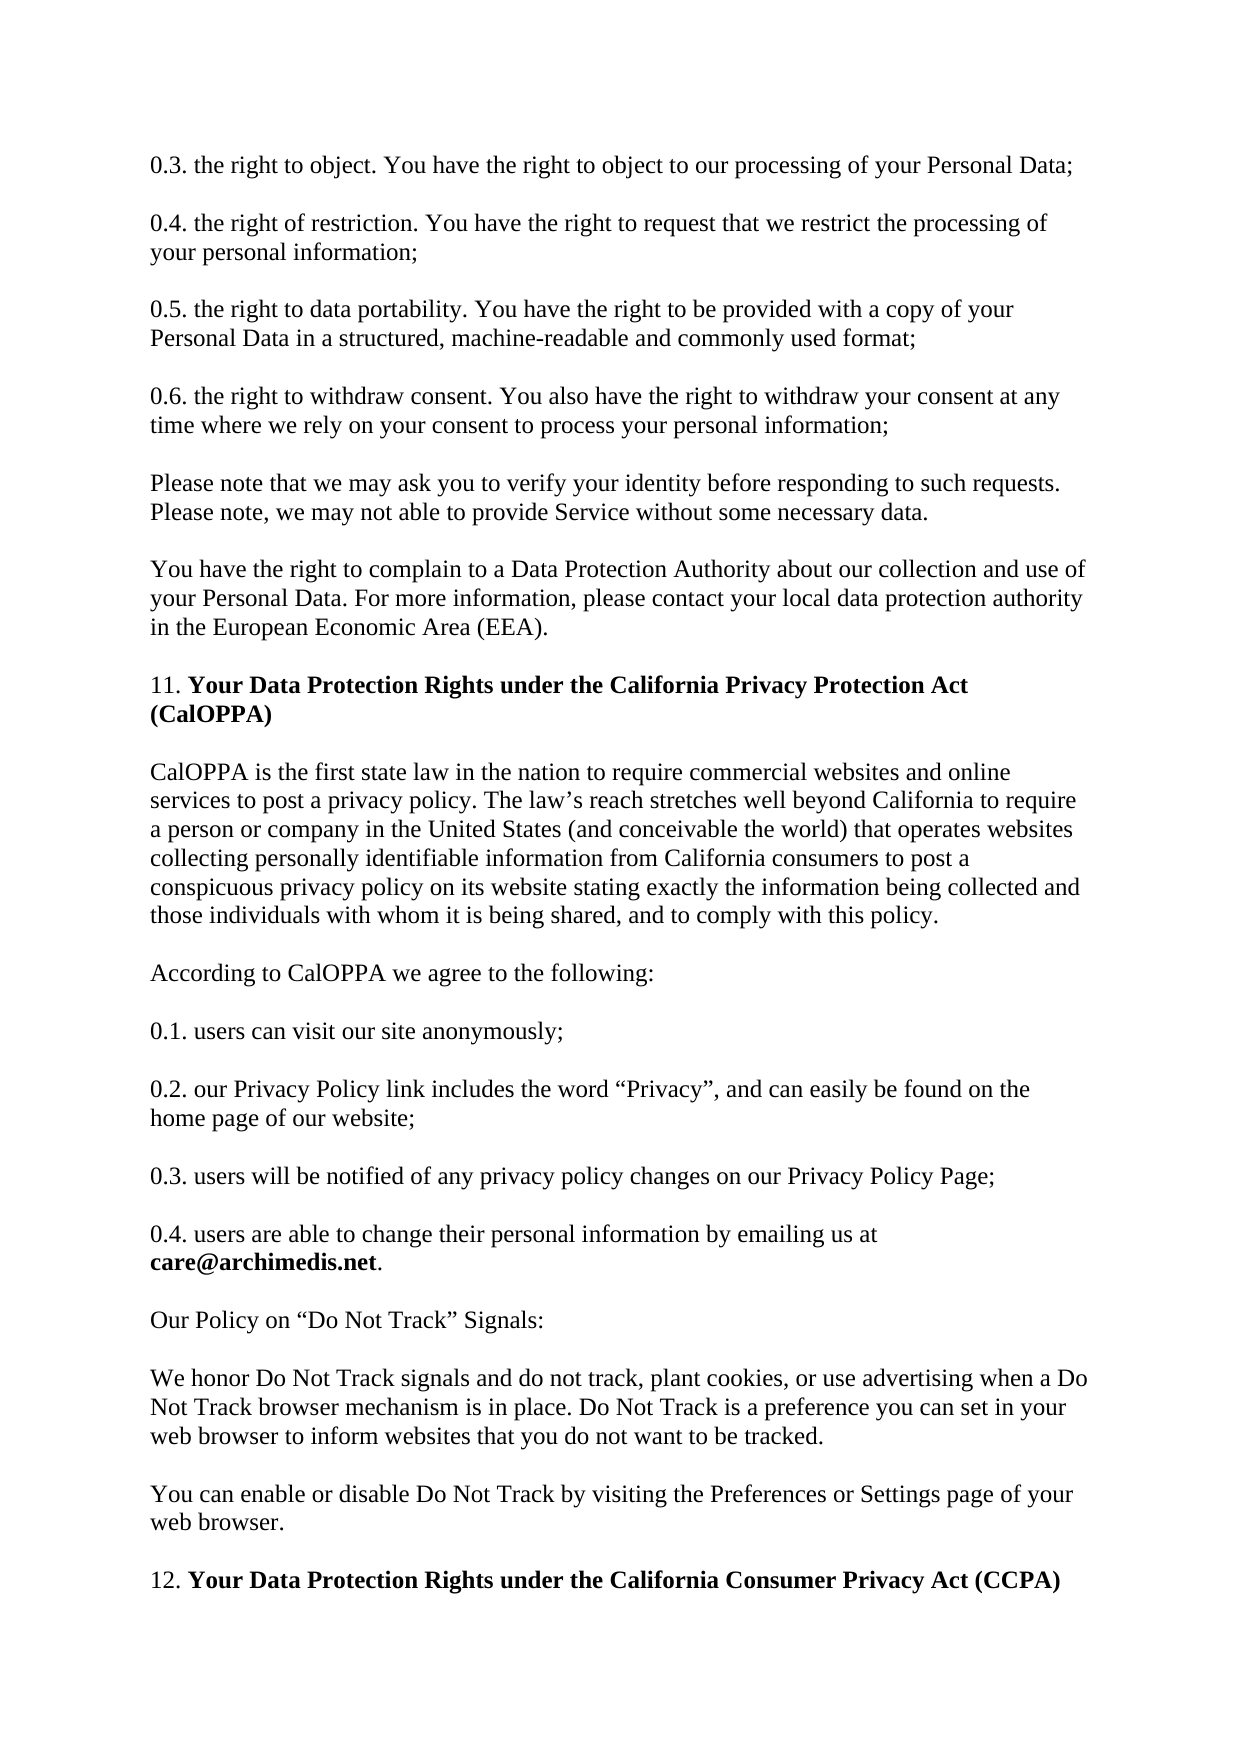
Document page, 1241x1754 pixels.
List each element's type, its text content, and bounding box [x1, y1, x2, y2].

text Please note that we may ask you to verify your identity before responding to such requests. Please note, we may not able to provide Service without some necessary data. [150, 468, 1090, 525]
text 0.4. users are able to change their personal information by emailing us at care@archimedis.net. [150, 1219, 1090, 1276]
text 11. Your Data Protection Rights under the California Privacy Protection Act (CalOPPA) [150, 670, 1090, 727]
text According to CalOPPA we agree to the following: [150, 958, 1090, 987]
text CalOPPA is the first state law in the nation to require commercial websites and online services to post a privacy policy. The law’s reach stretches well beyond California to require a person or company in the United States (and conceivable the world) that operates websites collecting personally identifiable information from California consumers to post a conspicuous privacy policy on its website stating exactly the information being collected and those individuals with whom it is being shared, and to comply with this policy. [150, 757, 1090, 929]
text We honor Do Not Track signals and do not track, plant cookies, or use advertising when a Do Not Track browser mechanism is in place. Do Not Track is a preference you can set in your web browser to inform websites that you do not want to be tracked. [150, 1363, 1090, 1449]
text 0.6. the right to withdraw consent. You also have the right to withdraw your consent at any time where we rely on your consent to process your personal information; [150, 381, 1090, 439]
text 0.2. our Privacy Policy link includes the word “Privacy”, and can easily be found on the home page of our website; [150, 1074, 1090, 1132]
text 0.5. the right to data portability. You have the right to be provided with a copy of your Personal Data in a structured, machine-readable and commonly used format; [150, 294, 1090, 352]
text Our Policy on “Do Not Track” Signals: [150, 1305, 1090, 1334]
text 12. Your Data Protection Rights under the California Consumer Privacy Act (CCPA) [150, 1565, 1090, 1594]
text 0.3. the right to object. You have the right to object to our processing of your Personal Data; [150, 150, 1090, 179]
text 0.4. the right of restriction. You have the right to request that we restrict the processing of your personal information; [150, 208, 1090, 265]
text You can enable or disable Do Not Track by visiting the Preferences or Settings page of your web browser. [150, 1479, 1090, 1536]
text You have the right to complain to a Data Protection Authority about our collection and use of your Personal Data. For more information, please contact your local data protection authority in the European Economic Area (EEA). [150, 554, 1090, 641]
text 0.3. users will be notified of any privacy policy changes on our Privacy Policy Page; [150, 1161, 1090, 1189]
text 0.1. users can visit our site anonymously; [150, 1016, 1090, 1045]
